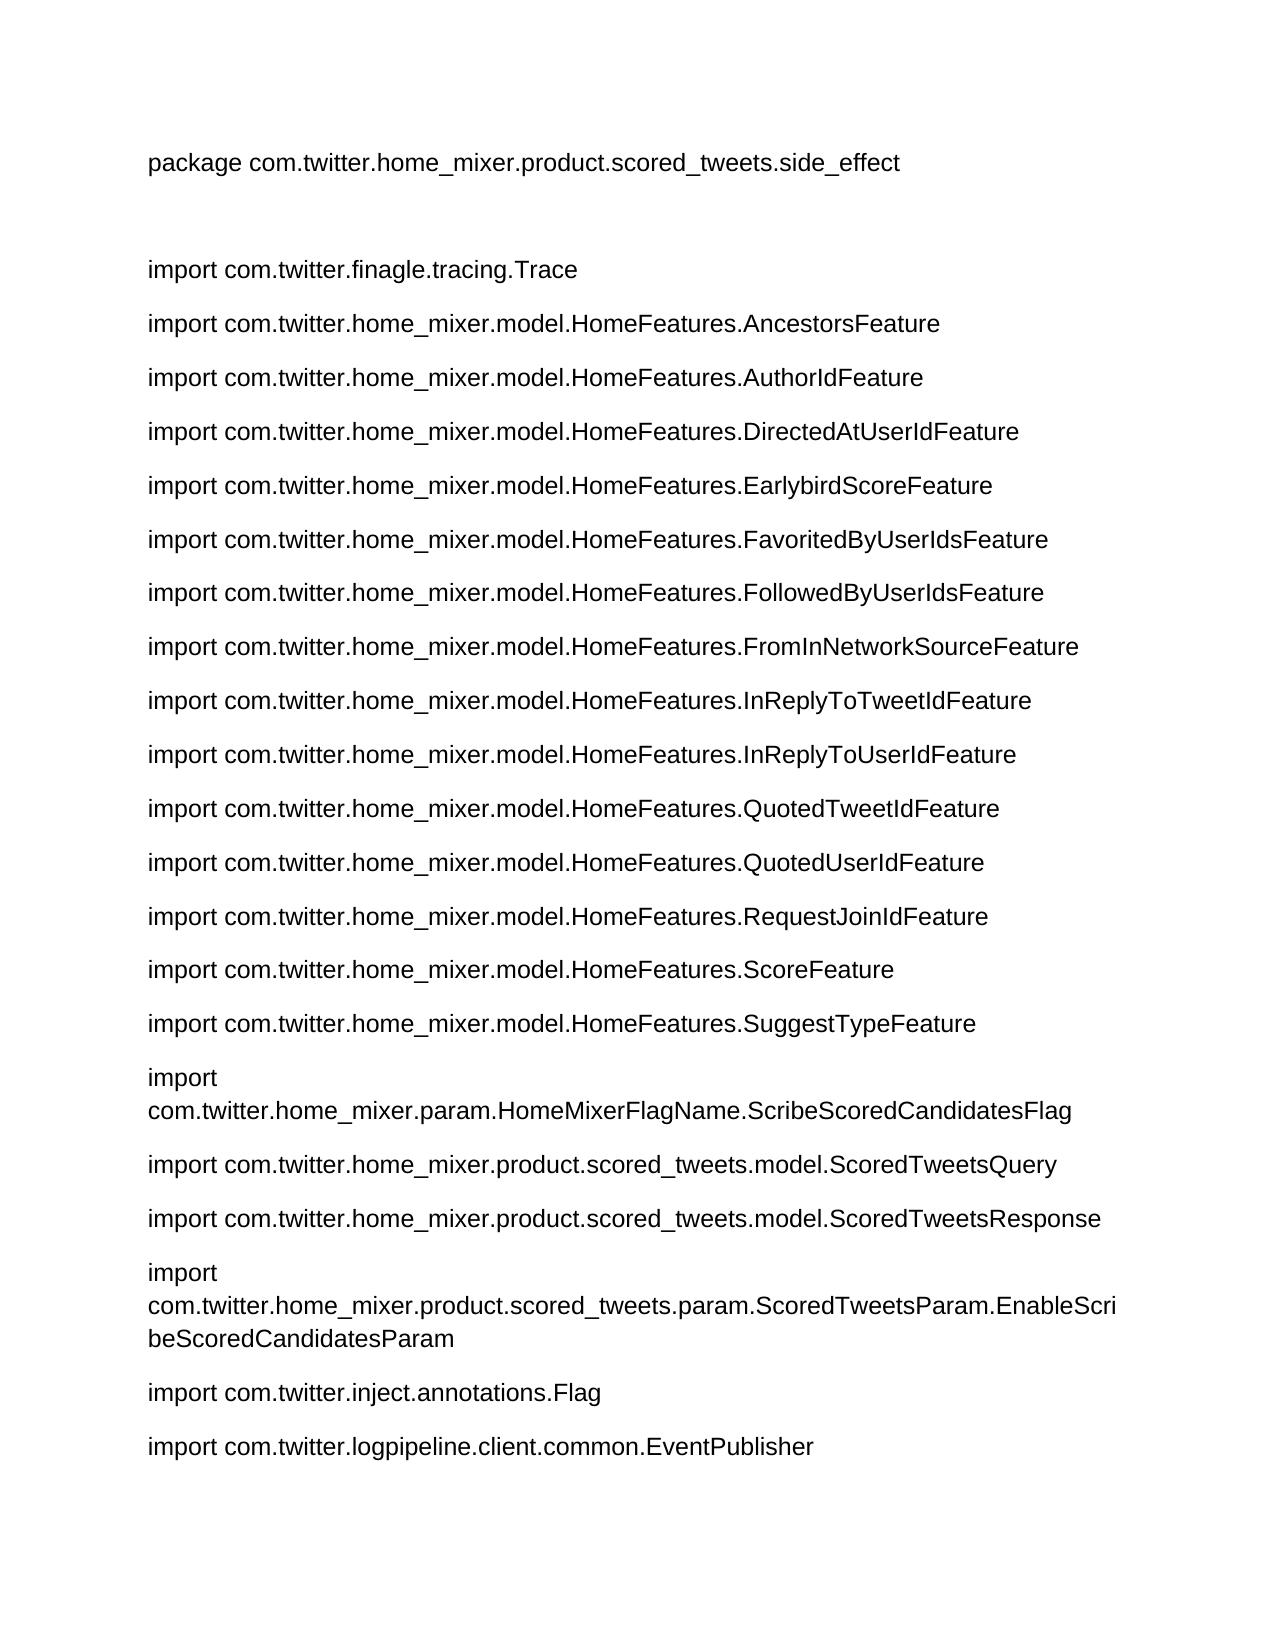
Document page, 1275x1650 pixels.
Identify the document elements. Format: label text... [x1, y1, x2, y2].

text import com.twitter.home_mixer.param.HomeMixerFlagName.ScribeScoredCandidatesFlag [148, 1063, 1127, 1125]
text import com.twitter.home_mixer.model.HomeFeatures.FromInNetworkSourceFeature [148, 632, 1127, 661]
text import com.twitter.home_mixer.product.scored_tweets.model.ScoredTweetsQuery [148, 1150, 1127, 1179]
text import com.twitter.home_mixer.model.HomeFeatures.QuotedTweetIdFeature [148, 794, 1127, 823]
text import com.twitter.home_mixer.product.scored_tweets.param.ScoredTweetsParam.EnableScribeScoredCandidatesParam [148, 1258, 1127, 1352]
text import com.twitter.home_mixer.model.HomeFeatures.InReplyToUserIdFeature [148, 740, 1127, 769]
text import com.twitter.logpipeline.client.common.EventPublisher [148, 1431, 1127, 1460]
text import com.twitter.home_mixer.model.HomeFeatures.ScoreFeature [148, 955, 1127, 984]
text import com.twitter.home_mixer.model.HomeFeatures.EarlybirdScoreFeature [148, 471, 1127, 499]
text import com.twitter.finagle.tracing.Trace [148, 255, 1127, 284]
text import com.twitter.home_mixer.model.HomeFeatures.AncestorsFeature [148, 309, 1127, 338]
text import com.twitter.inject.annotations.Flag [148, 1378, 1127, 1406]
text import com.twitter.home_mixer.model.HomeFeatures.FavoritedByUserIdsFeature [148, 524, 1127, 553]
text import com.twitter.home_mixer.model.HomeFeatures.AuthorIdFeature [148, 363, 1127, 392]
text package com.twitter.home_mixer.product.scored_tweets.side_effect [148, 148, 1127, 176]
text import com.twitter.home_mixer.model.HomeFeatures.InReplyToTweetIdFeature [148, 686, 1127, 715]
text import com.twitter.home_mixer.model.HomeFeatures.QuotedUserIdFeature [148, 848, 1127, 876]
text import com.twitter.home_mixer.model.HomeFeatures.DirectedAtUserIdFeature [148, 417, 1127, 446]
text import com.twitter.home_mixer.model.HomeFeatures.SuggestTypeFeature [148, 1009, 1127, 1038]
text import com.twitter.home_mixer.model.HomeFeatures.FollowedByUserIdsFeature [148, 578, 1127, 607]
text import com.twitter.home_mixer.model.HomeFeatures.RequestJoinIdFeature [148, 902, 1127, 930]
text import com.twitter.home_mixer.product.scored_tweets.model.ScoredTweetsResponse [148, 1204, 1127, 1233]
